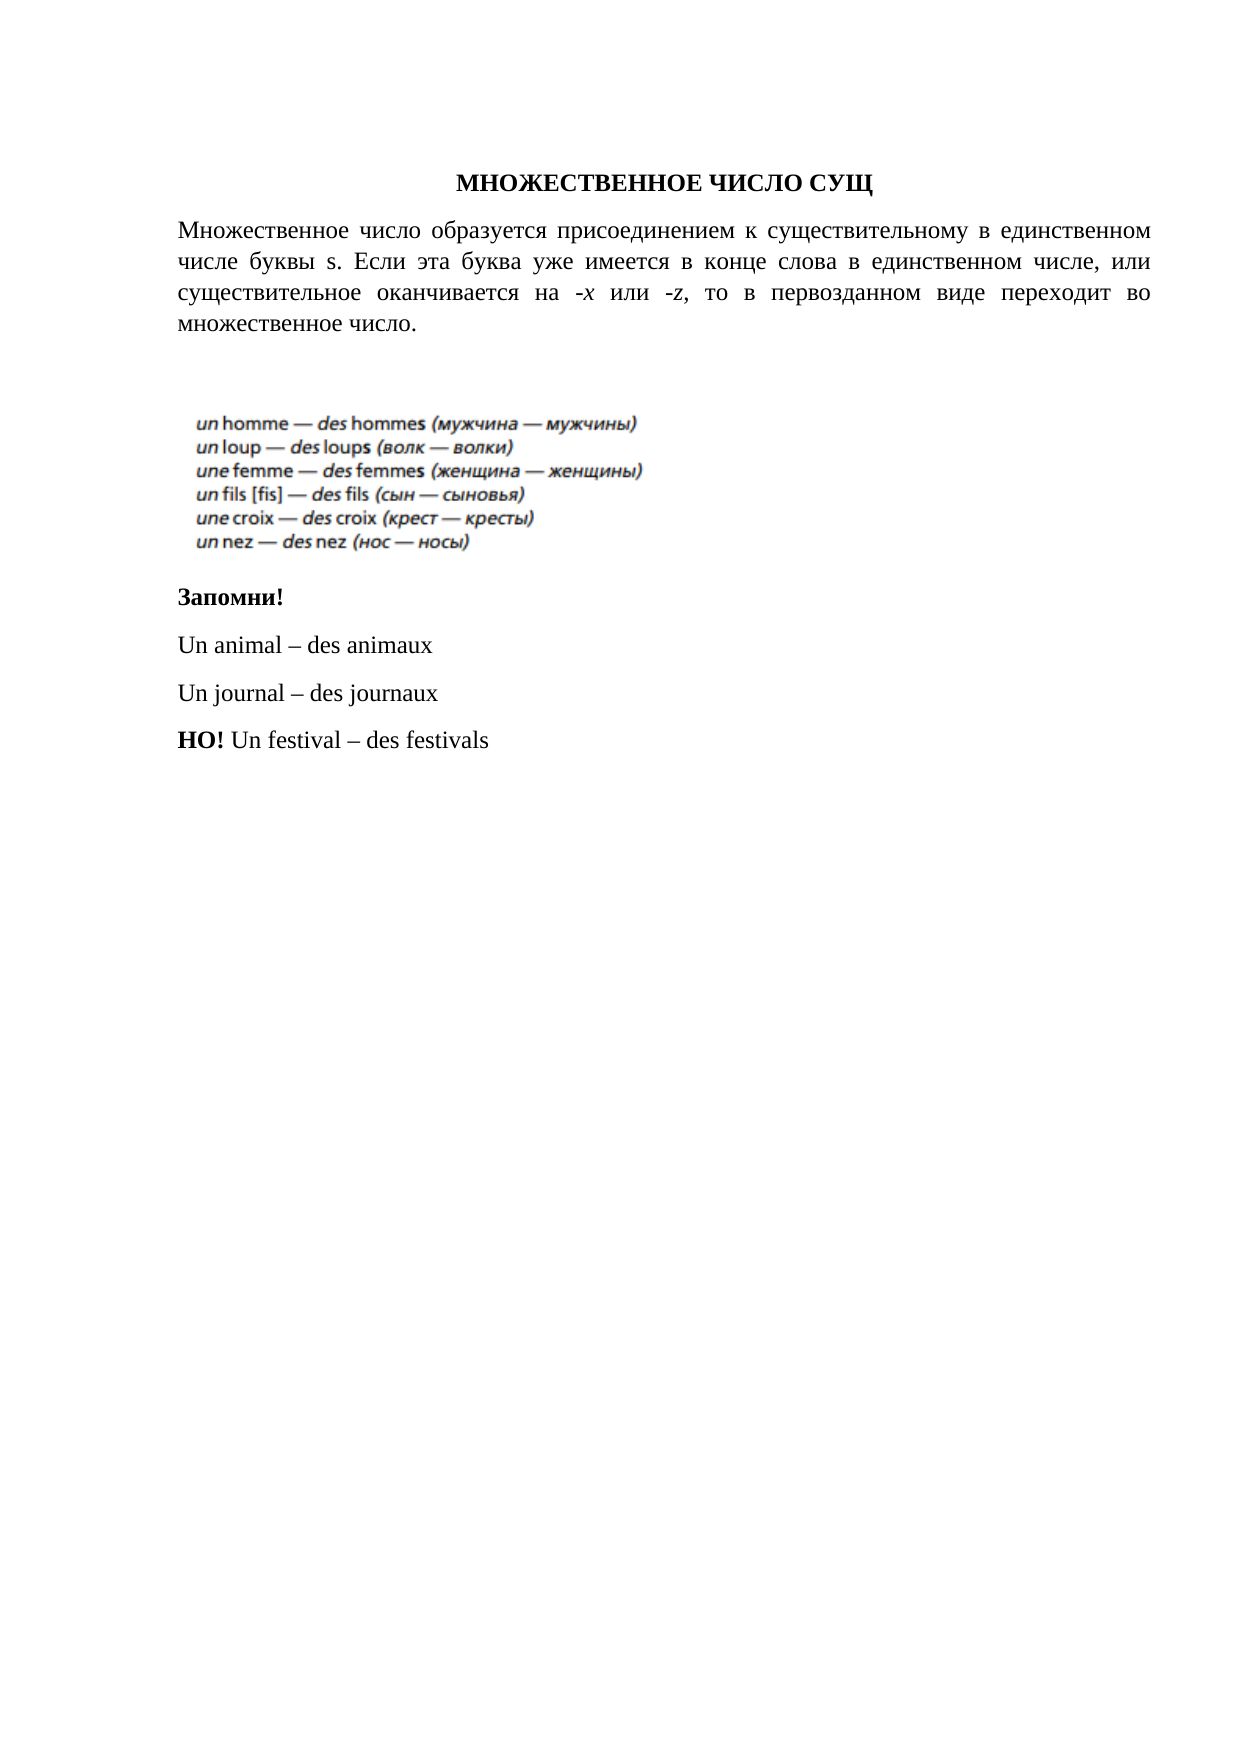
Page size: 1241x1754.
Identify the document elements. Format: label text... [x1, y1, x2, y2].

text Un animal – des animaux [177, 630, 1152, 659]
text Un journal – des journaux [177, 678, 1152, 707]
picture [177, 405, 656, 564]
text МНОЖЕСТВЕННОЕ ЧИСЛО СУЩ [177, 168, 1152, 196]
text Множественное число образуется присоединением к существительному в единственном числе буквы s. Если эта буква уже имеется в конце слова в единственном числе, или существительное оканчивается на -x или -z, то в первозданном виде переходит во множественное число. [177, 215, 1152, 337]
text Запомни! [177, 582, 1152, 611]
text НО! Un festival – des festivals [177, 726, 1152, 754]
